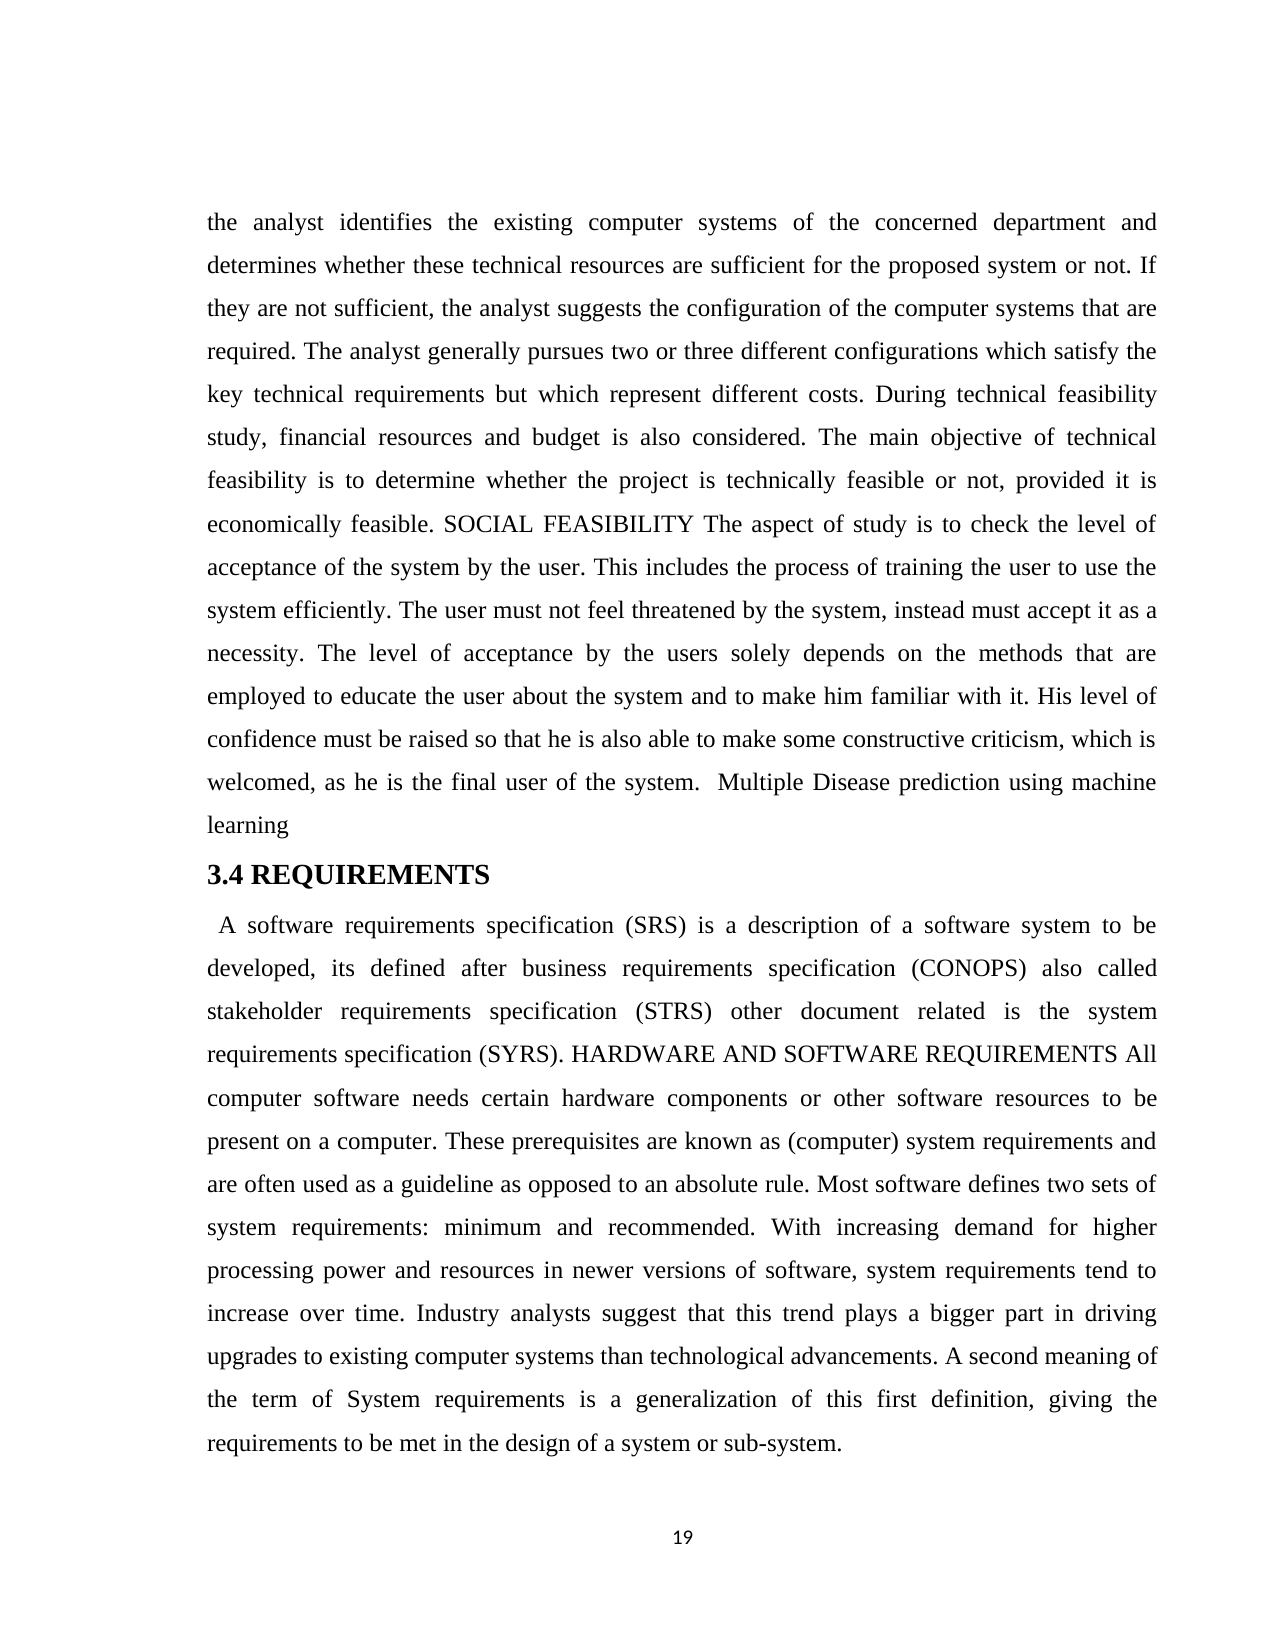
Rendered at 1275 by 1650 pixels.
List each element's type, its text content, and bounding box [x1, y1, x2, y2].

text 3.4 REQUIREMENTS [207, 857, 1158, 890]
text A software requirements specification (SRS) is a description of a software system to be developed, its defined after business requirements specification (CONOPS) also called stakeholder requirements specification (STRS) other document related is the system requirements specification (SYRS). HARDWARE AND SOFTWARE REQUIREMENTS All computer software needs certain hardware components or other software resources to be present on a computer. These prerequisites are known as (computer) system requirements and are often used as a guideline as opposed to an absolute rule. Most software defines two sets of system requirements: minimum and recommended. With increasing demand for higher processing power and resources in newer versions of software, system requirements tend to increase over time. Industry analysts suggest that this trend plays a bigger part in driving upgrades to existing computer systems than technological advancements. A second meaning of the term of System requirements is a generalization of this first definition, giving the requirements to be met in the design of a system or sub-system. [207, 910, 1158, 1456]
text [207, 207, 1158, 839]
